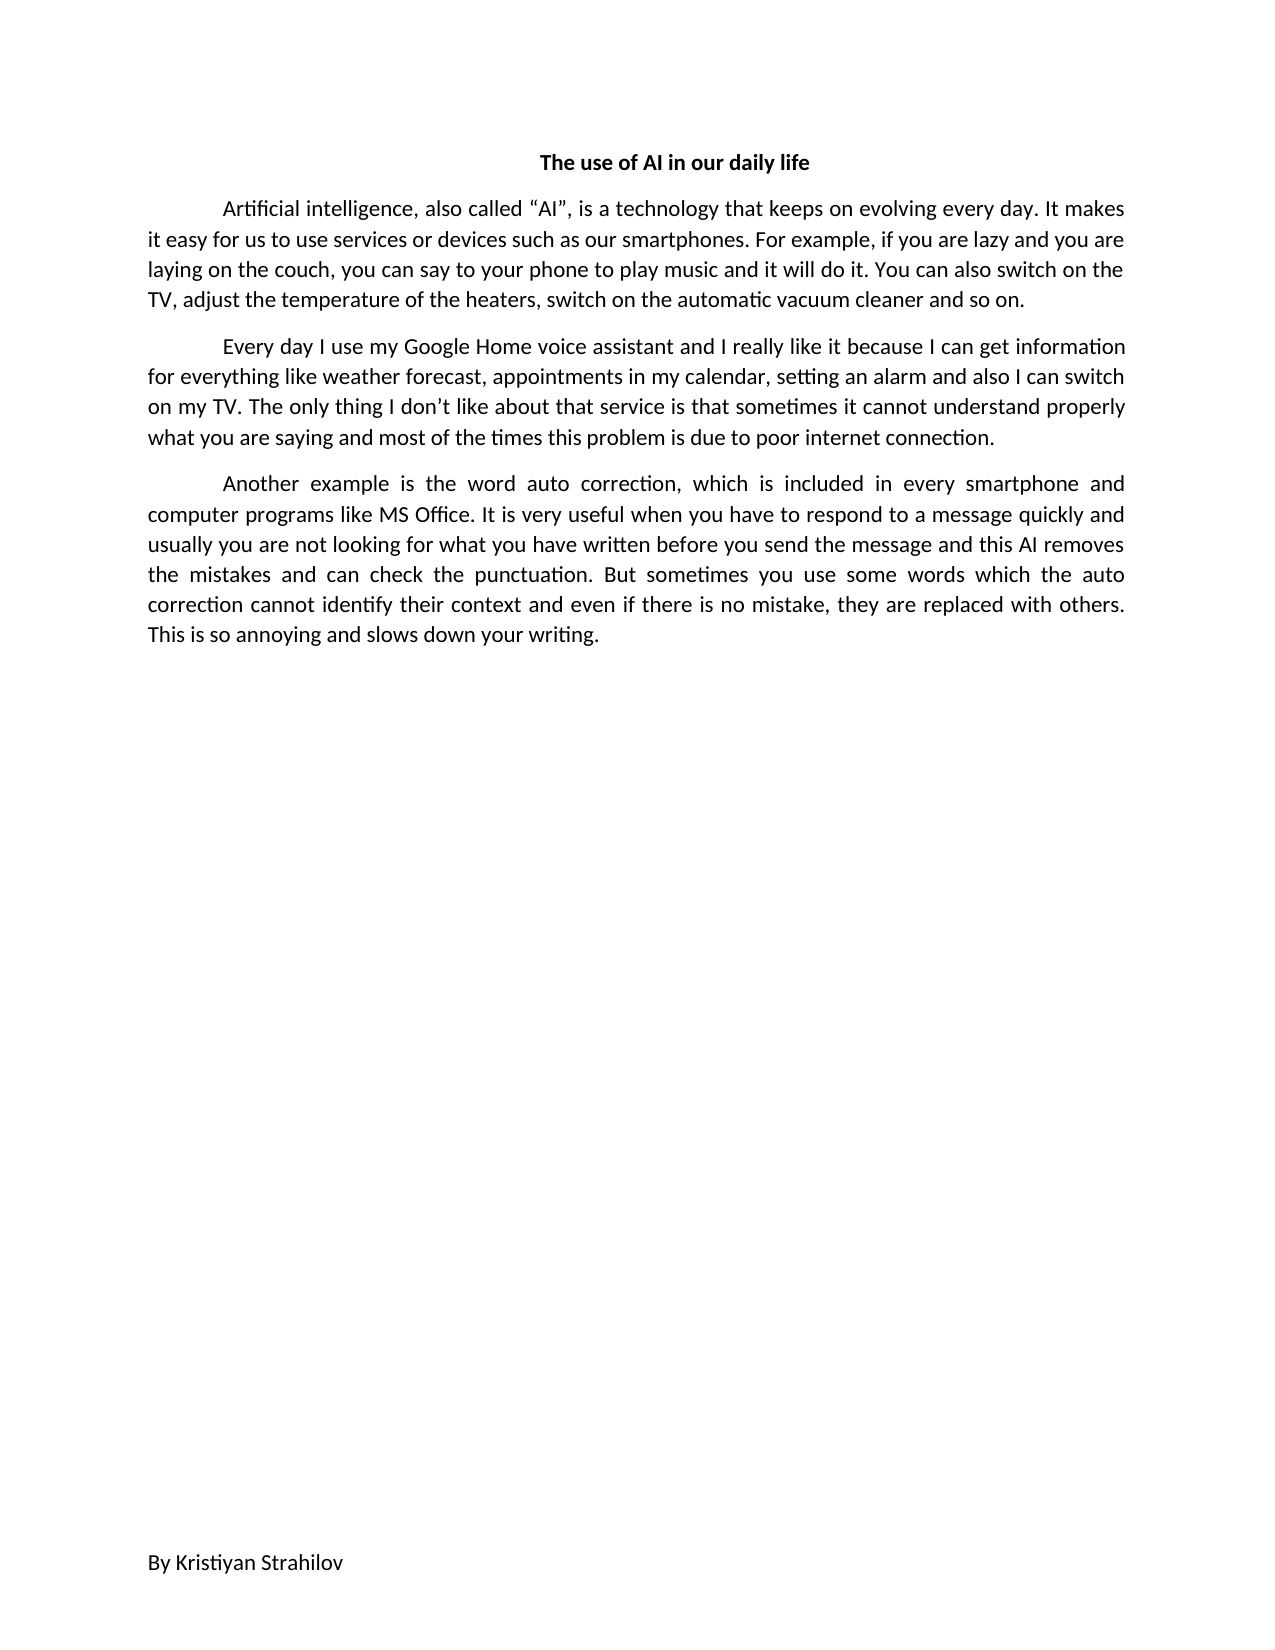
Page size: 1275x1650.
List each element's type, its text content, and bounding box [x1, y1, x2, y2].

text Every day I use my Google Home voice assistant and I really like it because I can get information for everything like weather forecast, appointments in my calendar, setting an alarm and also I can switch on my TV. The only thing I don’t like about that service is that sometimes it cannot understand properly what you are saying and most of the times this problem is due to poor internet connection. [148, 332, 1127, 451]
text The use of AI in our daily life [148, 148, 1127, 176]
text Artificial intelligence, also called “AI”, is a technology that keeps on evolving every day. It makes it easy for us to use services or devices such as our smartphones. For example, if you are lazy and you are laying on the couch, you can say to your phone to play music and it will do it. You can also switch on the TV, adjust the temperature of the heaters, switch on the automatic vacuum cleaner and so on. [148, 194, 1127, 313]
text Another example is the word auto correction, which is included in every smartphone and computer programs like MS Office. It is very useful when you have to respond to a message quickly and usually you are not looking for what you have written before you send the message and this AI removes the mistakes and can check the punctuation. But sometimes you use some words which the auto correction cannot identify their context and even if there is no mistake, they are replaced with others. This is so annoying and slows down your writing. [148, 469, 1127, 648]
